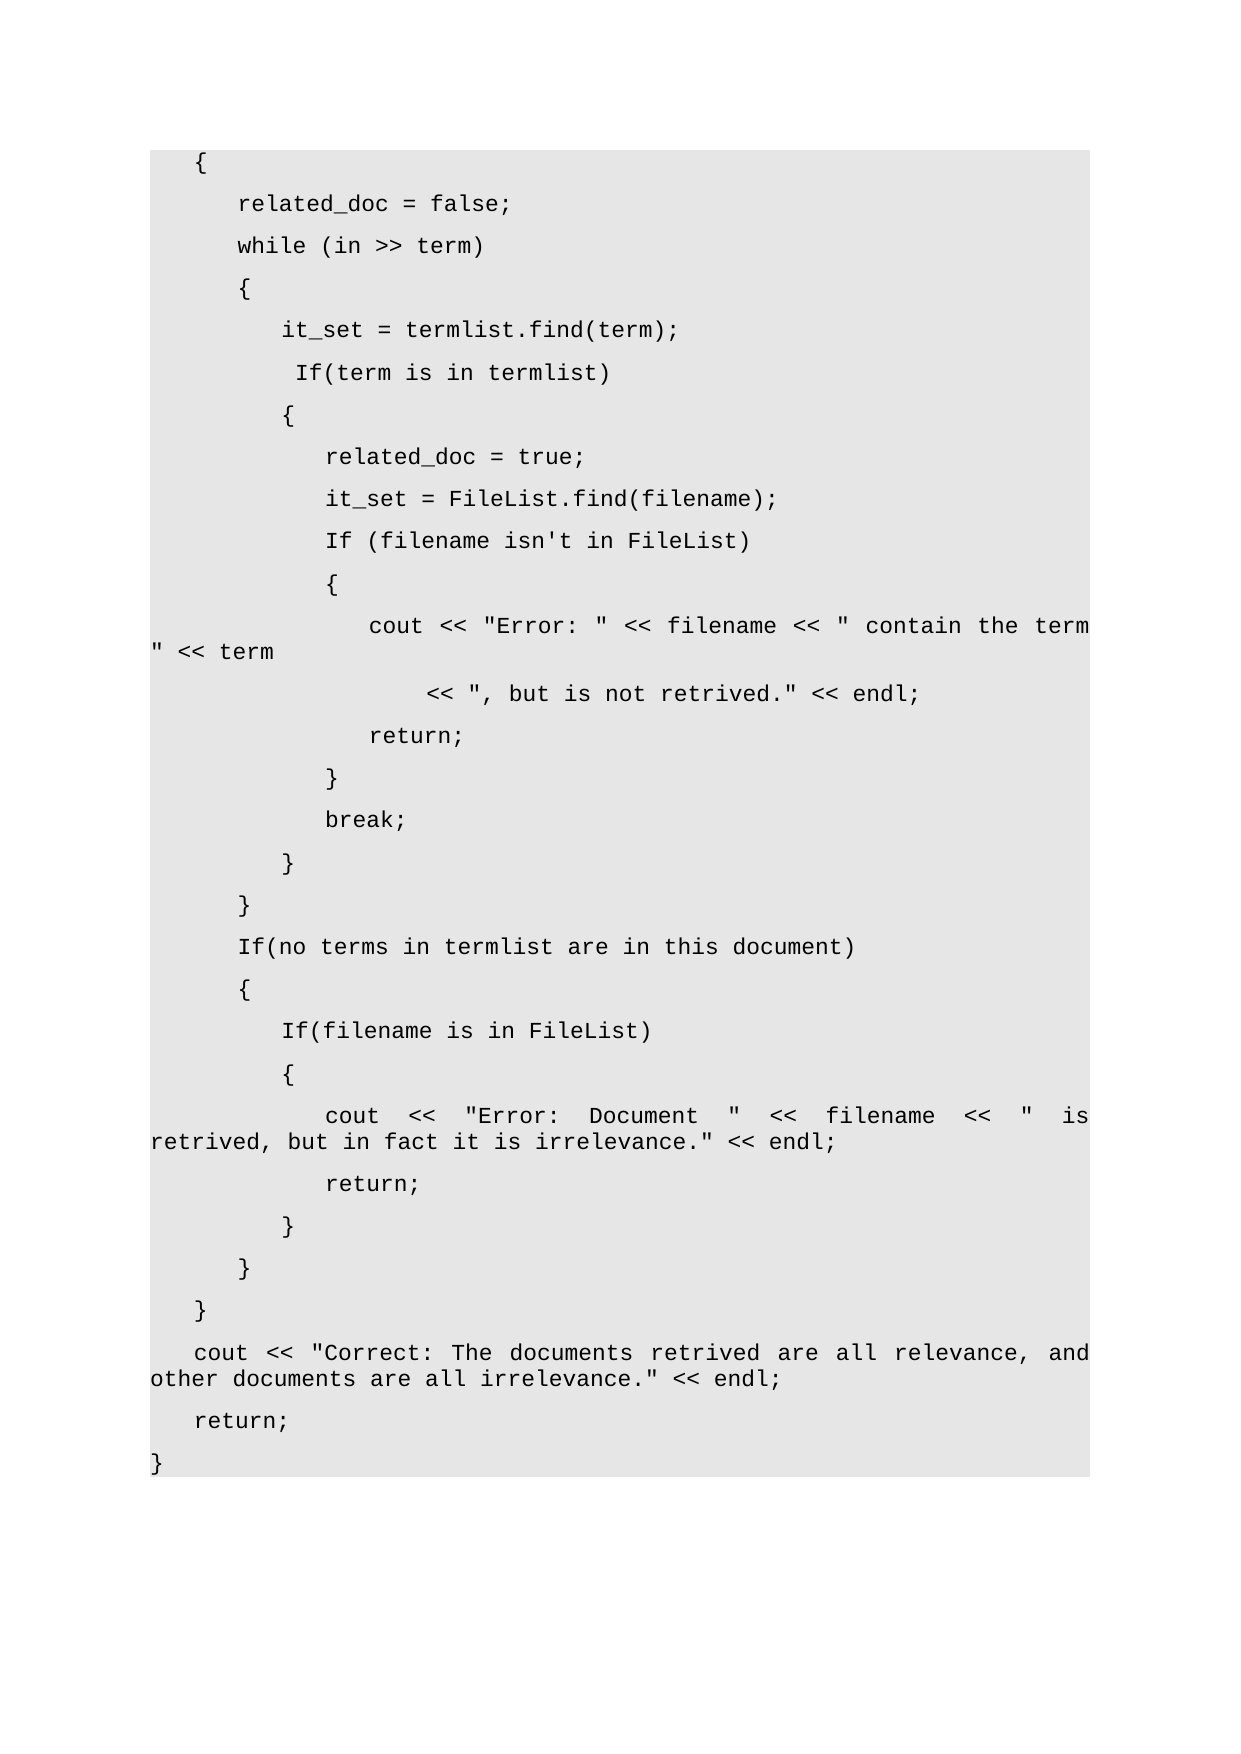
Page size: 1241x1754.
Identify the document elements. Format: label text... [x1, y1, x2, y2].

text { [150, 572, 1090, 598]
text If(filename is in FileList) [150, 1020, 1090, 1046]
text return; [150, 1172, 1090, 1198]
text cout << "Error: " << filename << " contain the term " << term [150, 614, 1090, 666]
text << ", but is not retrived." << endl; [150, 682, 1090, 708]
text If(term is in termlist) [150, 361, 1090, 387]
text related_doc = false; [150, 192, 1090, 218]
text return; [150, 724, 1090, 750]
text If(no terms in termlist are in this document) [150, 935, 1090, 961]
text { [150, 277, 1090, 302]
text } [150, 893, 1090, 919]
text break; [150, 809, 1090, 835]
text return; [150, 1409, 1090, 1435]
text } [150, 851, 1090, 877]
text If (filename isn't in FileList) [150, 530, 1090, 556]
text while (in >> term) [150, 234, 1090, 260]
text { [150, 1062, 1090, 1088]
text related_doc = true; [150, 445, 1090, 471]
text { [150, 150, 1090, 176]
text cout << "Error: Document " << filename << " is retrived, but in fact it is irrelevance." << endl; [150, 1104, 1090, 1156]
text } [150, 1451, 1090, 1477]
text cout << "Correct: The documents retrived are all relevance, and other documents are all irrelevance." << endl; [150, 1341, 1090, 1393]
text } [150, 1299, 1090, 1325]
text { [150, 977, 1090, 1003]
text } [150, 767, 1090, 792]
text { [150, 403, 1090, 429]
text it_set = FileList.find(filename); [150, 487, 1090, 513]
text } [150, 1214, 1090, 1240]
text } [150, 1257, 1090, 1282]
text it_set = termlist.find(term); [150, 319, 1090, 345]
